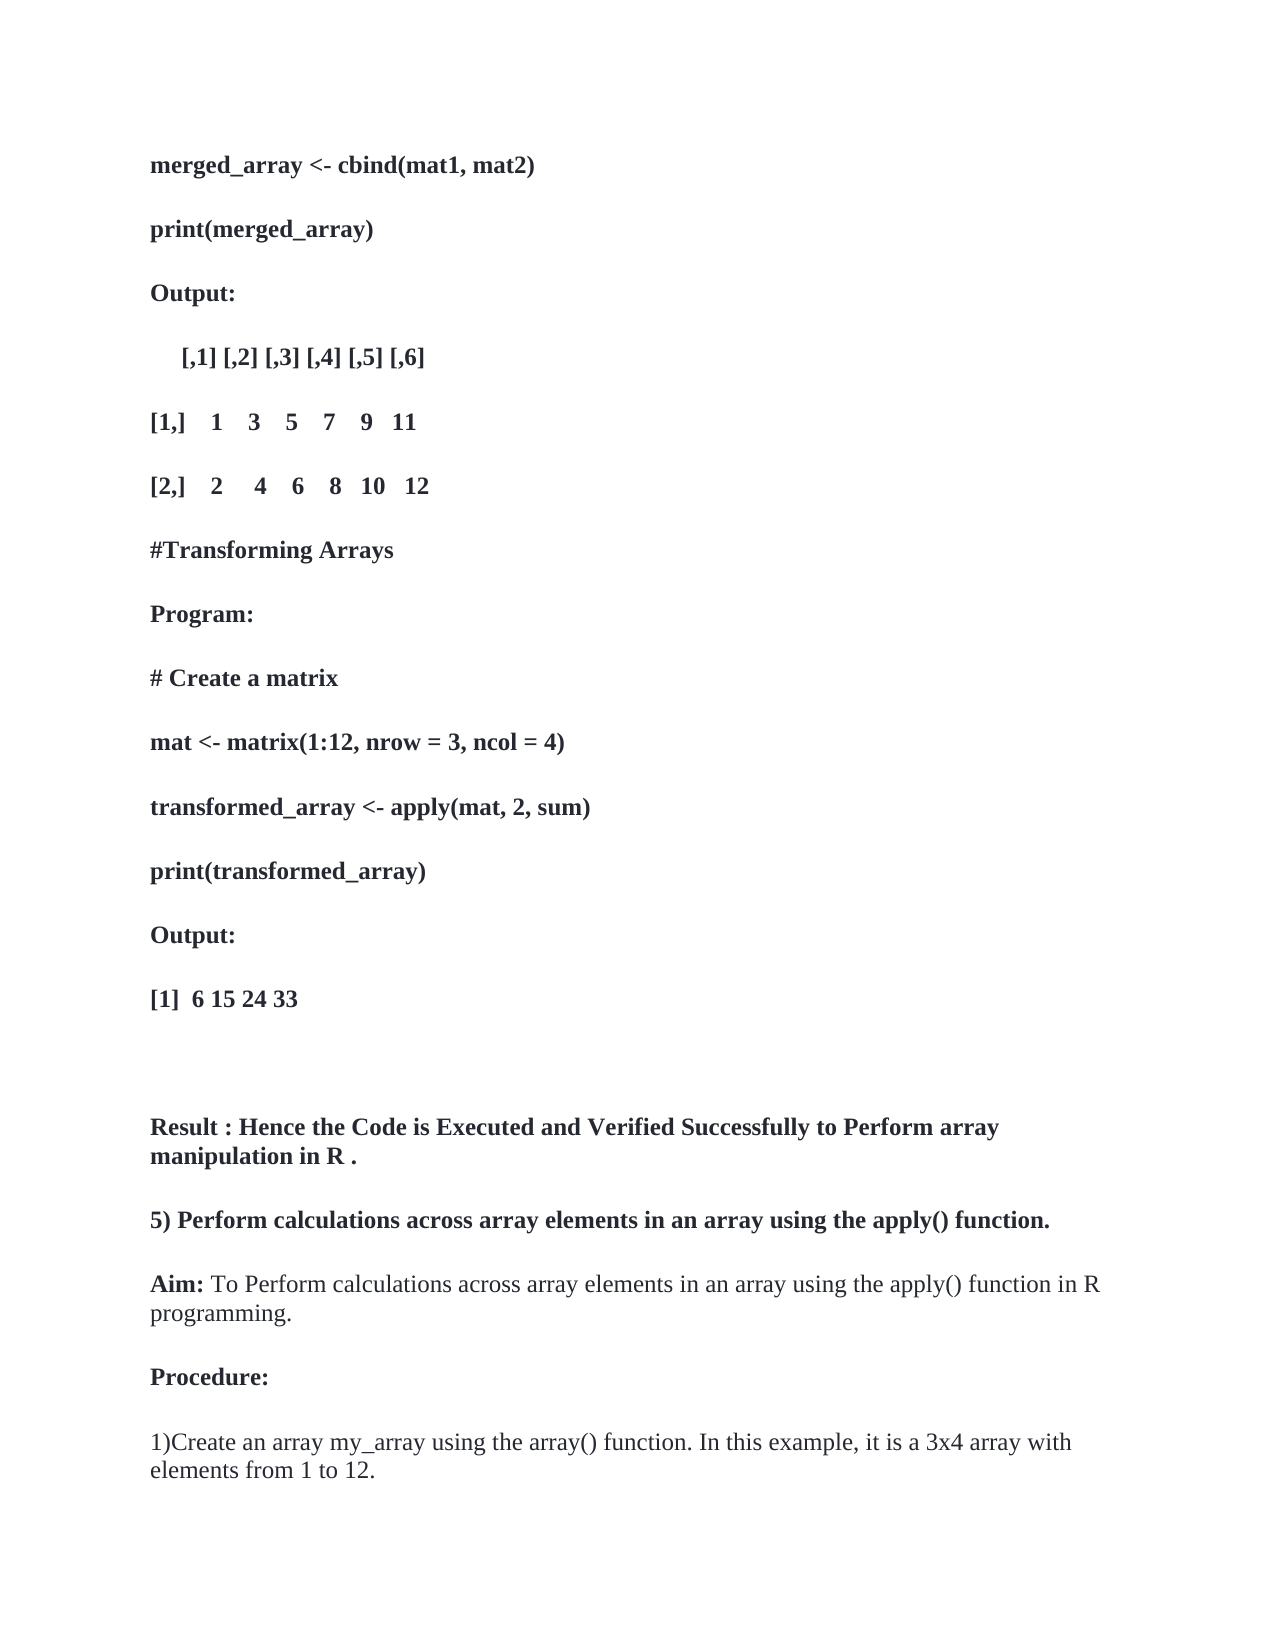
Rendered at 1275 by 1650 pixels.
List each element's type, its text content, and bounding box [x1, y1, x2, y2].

text Result : Hence the Code is Executed and Verified Successfully to Perform array manipulation in R . [150, 1112, 1125, 1170]
text # Create a matrix [150, 663, 1125, 692]
text 1)Create an array my_array using the array() function. In this example, it is a 3x4 array with elements from 1 to 12. [150, 1427, 1125, 1484]
text print(transformed_array) [150, 856, 1125, 884]
text print(merged_array) [150, 214, 1125, 243]
text #Transforming Arrays [150, 535, 1125, 564]
text 5) Perform calculations across array elements in an array using the apply() function. [150, 1205, 1125, 1234]
text Output: [150, 920, 1125, 949]
text Procedure: [150, 1362, 1125, 1391]
text Program: [150, 599, 1125, 628]
text Aim: To Perform calculations across array elements in an array using the apply() function in R programming. [150, 1269, 1125, 1327]
text Output: [150, 278, 1125, 307]
text merged_array <- cbind(mat1, mat2) [150, 150, 1125, 179]
text [1] 6 15 24 33 [150, 984, 1125, 1013]
text [2,] 2 4 6 8 10 12 [150, 471, 1125, 499]
text transformed_array <- apply(mat, 2, sum) [150, 792, 1125, 820]
text mat <- matrix(1:12, nrow = 3, ncol = 4) [150, 727, 1125, 756]
text [1,] 1 3 5 7 9 11 [150, 407, 1125, 435]
text [,1] [,2] [,3] [,4] [,5] [,6] [150, 342, 1125, 371]
